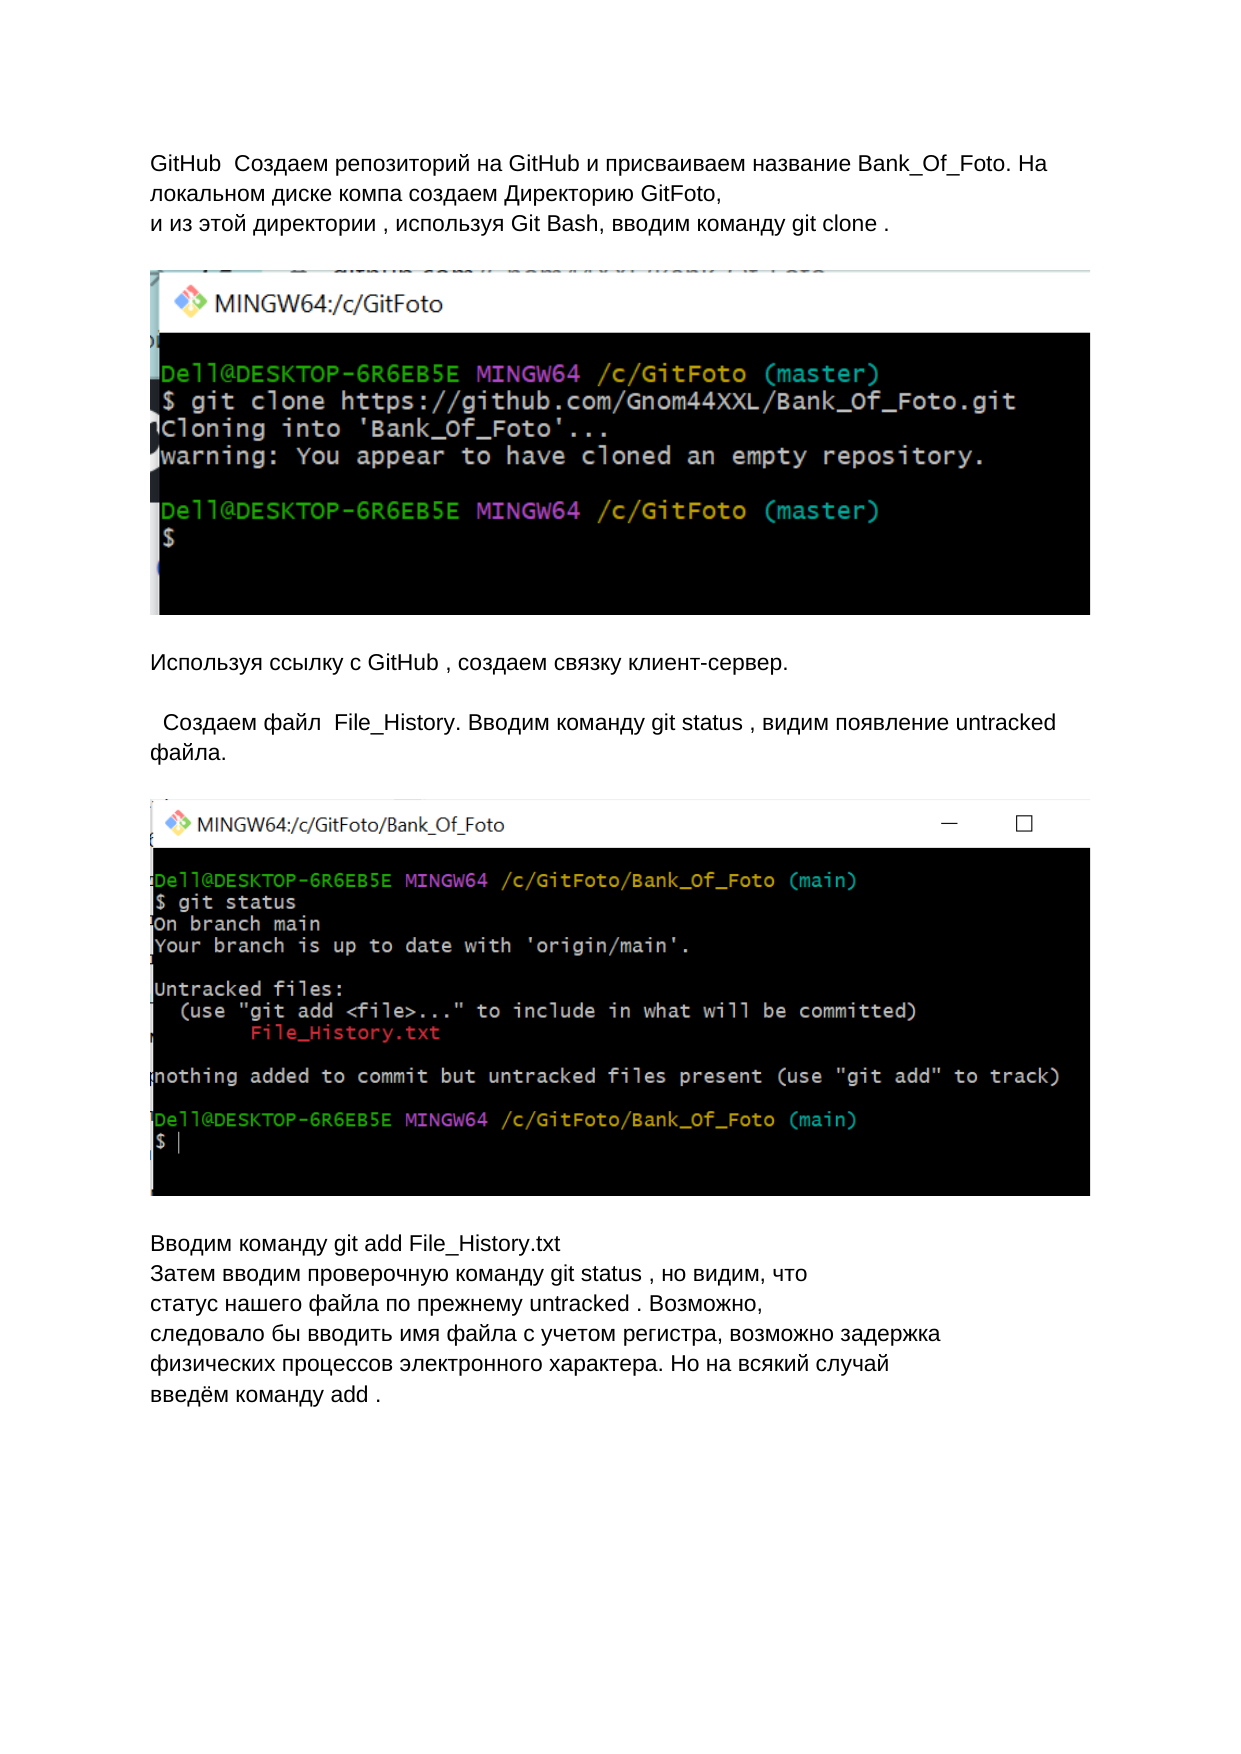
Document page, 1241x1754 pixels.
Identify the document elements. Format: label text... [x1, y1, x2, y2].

text Вводим команду git add File_History.txt [150, 1229, 1090, 1256]
text Затем вводим проверочную команду git status , но видим, что [150, 1260, 1090, 1286]
picture [150, 270, 1091, 615]
text Используя ссылку с GitHub , создаем связку клиент-сервер. [150, 649, 1090, 675]
text статус нашего файла по прежнему untracked . Возможно, [150, 1290, 1090, 1316]
picture [150, 799, 1091, 1196]
text физических процессов электронного характера. Но на всякий случай [150, 1350, 1090, 1377]
text GitHub Создаем репозиторий на GitHub и присваиваем название Bank_Of_Foto. На локальном диске компа создаем Директорию GitFoto, [150, 150, 1090, 207]
text и из этой директории , используя Git Bash, вводим команду git clone . [150, 210, 1090, 237]
text Создаем файл File_History. Вводим команду git status , видим появление untracked файла. [150, 709, 1090, 766]
text введём команду add . [150, 1381, 1090, 1407]
text следовало бы вводить имя файла с учетом регистра, возможно задержка [150, 1320, 1090, 1347]
